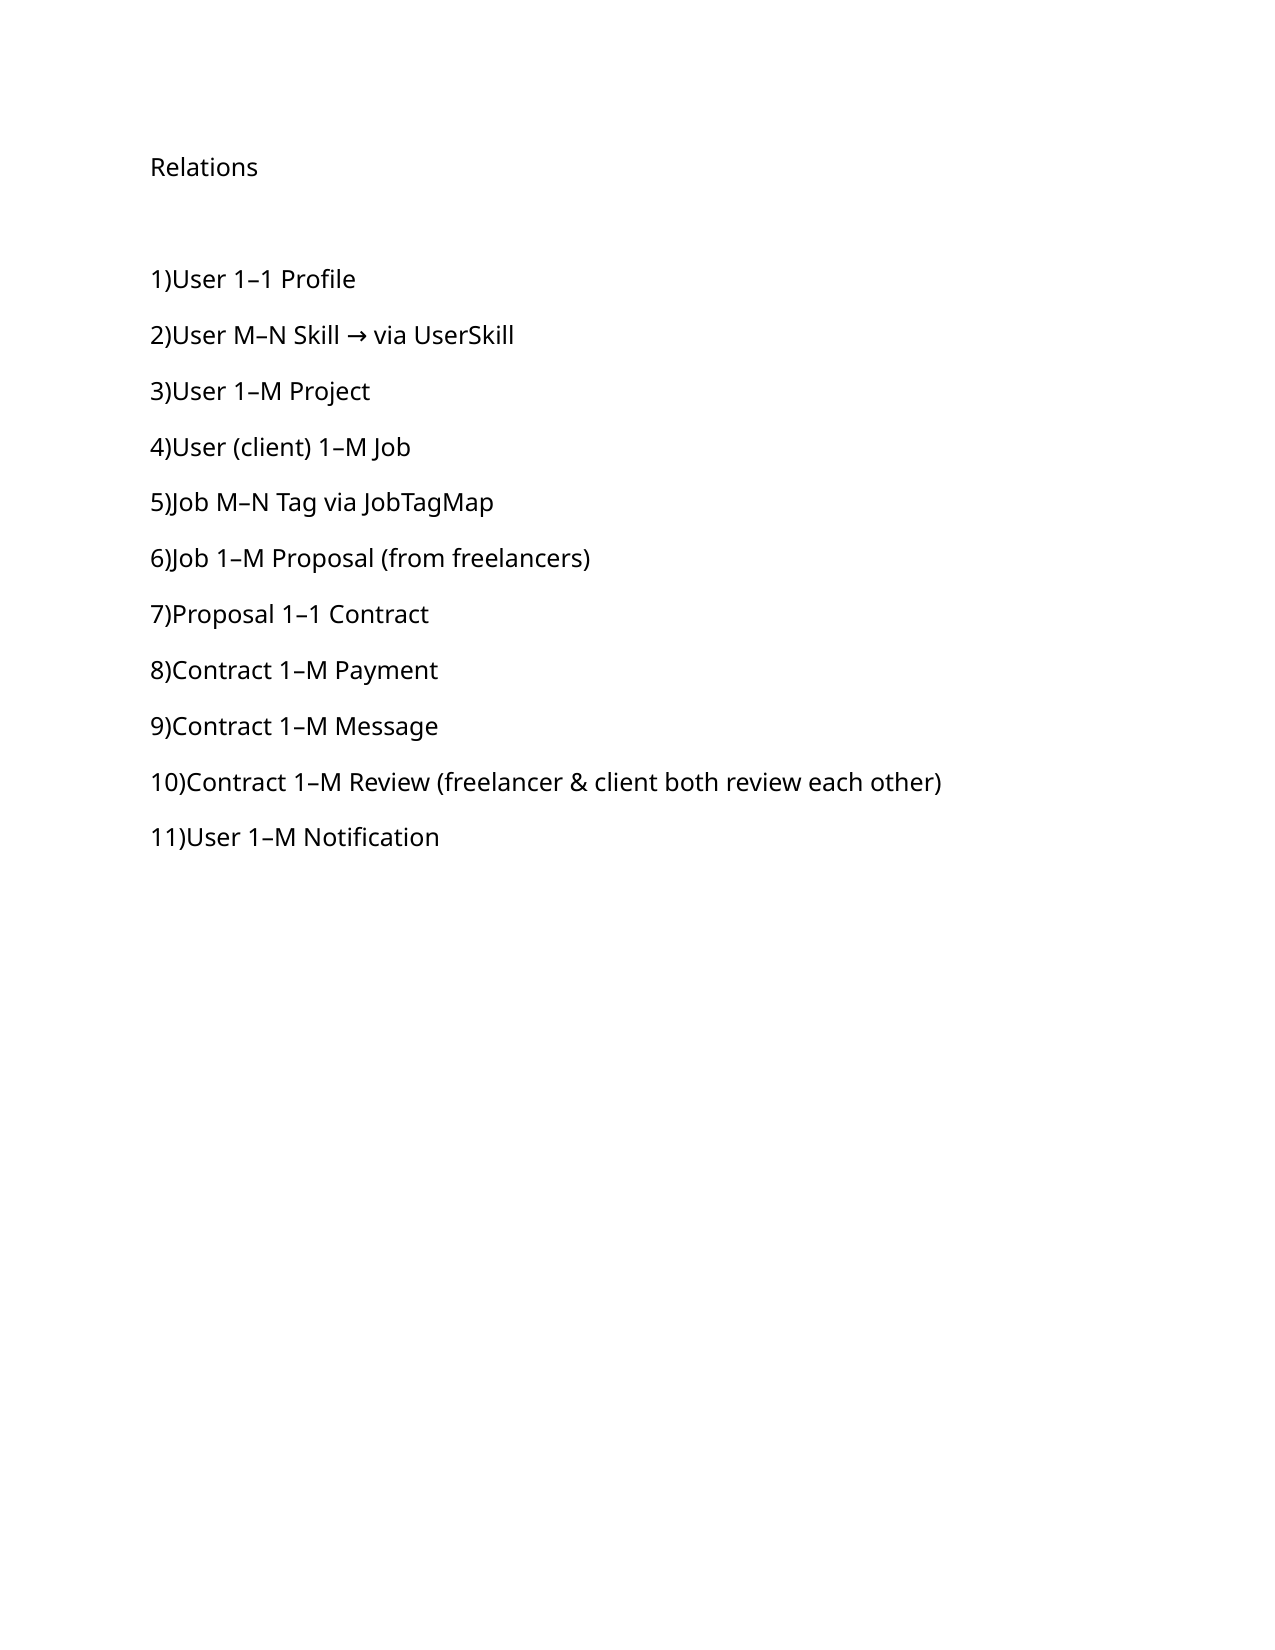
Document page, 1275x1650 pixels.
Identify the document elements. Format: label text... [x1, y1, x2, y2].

text 2)User M–N Skill → via UserSkill [150, 317, 1125, 352]
text 4)User (client) 1–M Job [150, 429, 1125, 463]
text 5)Job M–N Tag via JobTagMap [150, 485, 1125, 519]
text 7)Proposal 1–1 Contract [150, 597, 1125, 631]
text 6)Job 1–M Proposal (from freelancers) [150, 541, 1125, 575]
text Relations [150, 150, 1125, 184]
text 1)User 1–1 Profile [150, 262, 1125, 296]
text 8)Contract 1–M Payment [150, 652, 1125, 687]
text 9)Contract 1–M Message [150, 708, 1125, 742]
text 10)Contract 1–M Review (freelancer & client both review each other) [150, 764, 1125, 798]
text 3)User 1–M Project [150, 373, 1125, 407]
text 11)User 1–M Notification [150, 820, 1125, 854]
